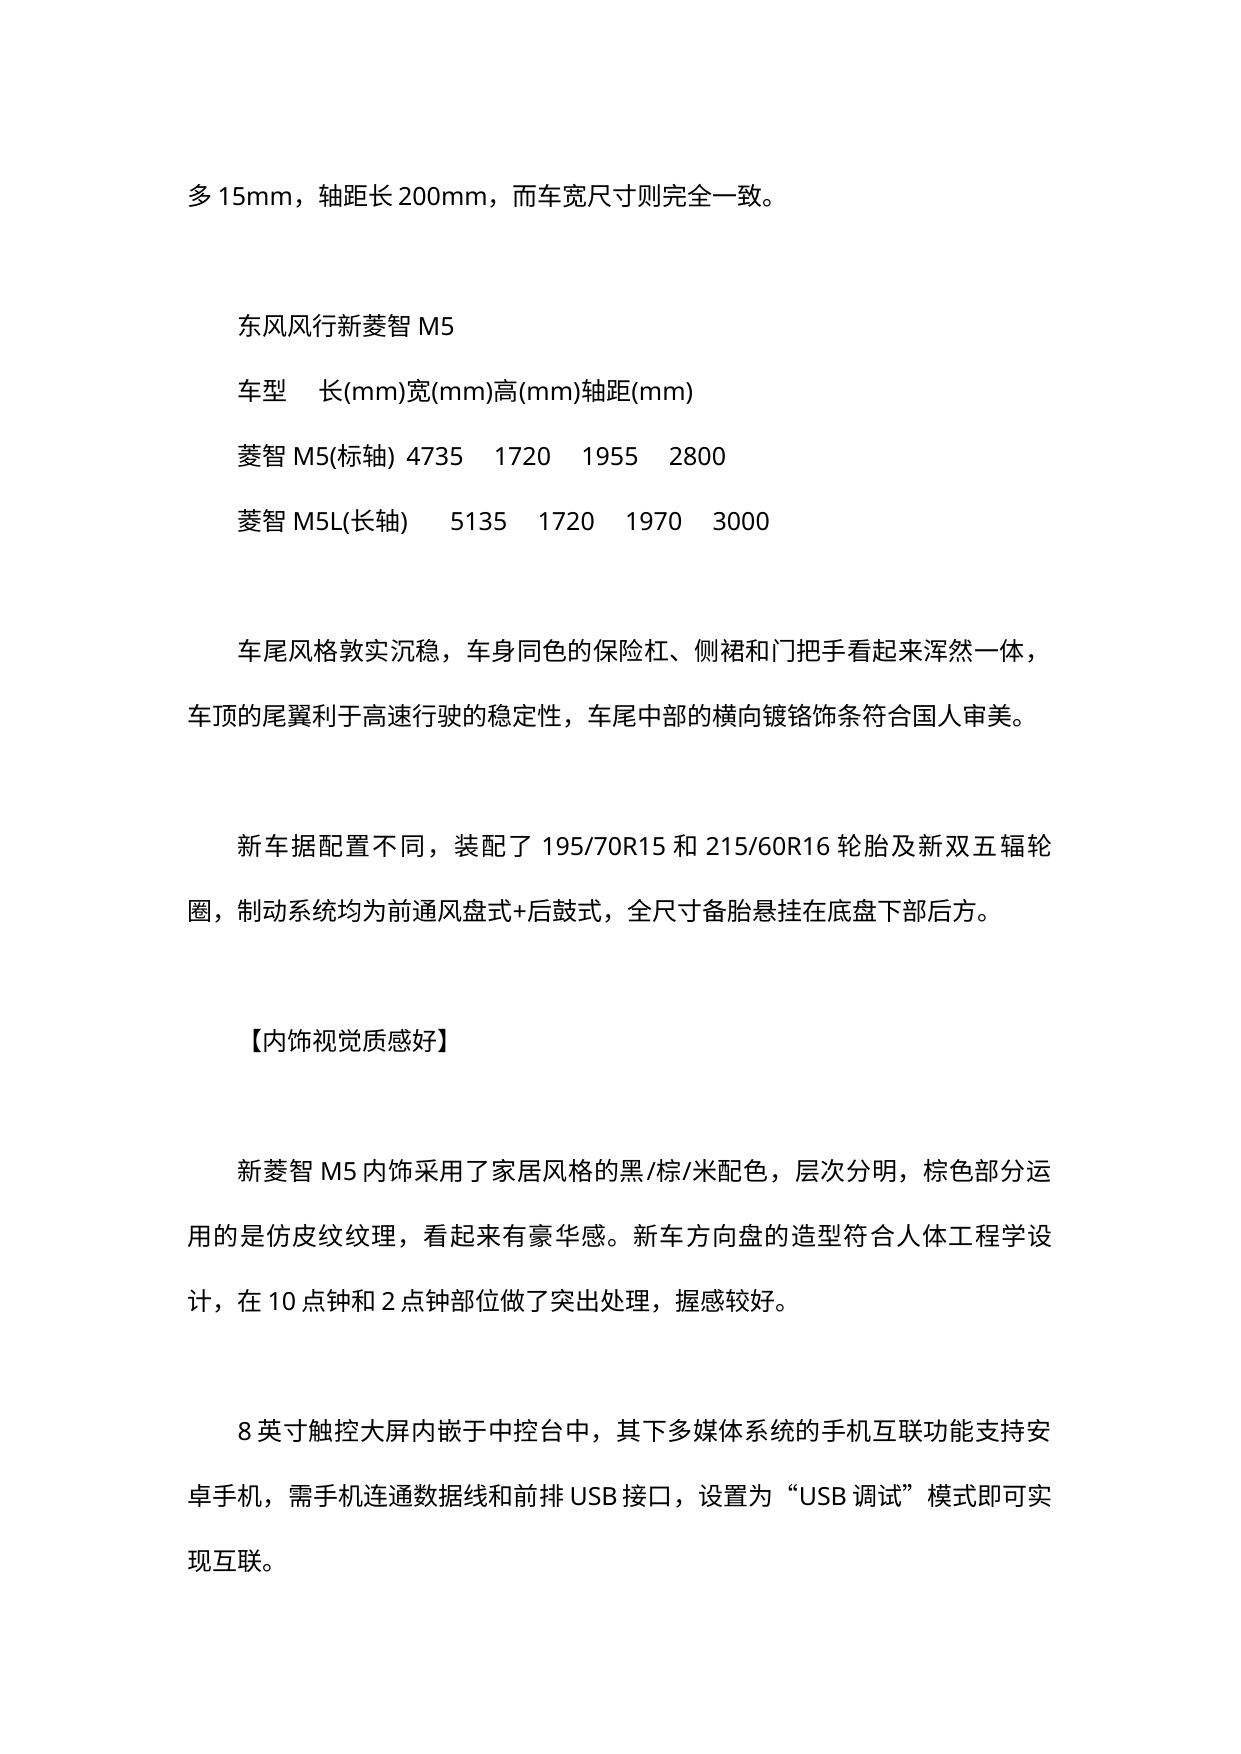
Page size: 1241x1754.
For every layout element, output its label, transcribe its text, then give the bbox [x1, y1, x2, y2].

text 车型 长(mm) 宽(mm) 高(mm) 轴距(mm) [187, 357, 1053, 422]
text 菱智M5L(长轴) 5135 1720 1970 3000 [187, 487, 1053, 552]
text 东风风行新菱智M5 [187, 292, 1053, 357]
text 车尾风格敦实沉稳，车身同色的保险杠、侧裙和门把手看起来浑然一体，车顶的尾翼利于高速行驶的稳定性，车尾中部的横向镀铬饰条符合国人审美。 [187, 617, 1053, 747]
text 8英寸触控大屏内嵌于中控台中，其下多媒体系统的手机互联功能支持安卓手机，需手机连通数据线和前排USB接口，设置为“USB调试”模式即可实现互联。 [187, 1397, 1053, 1592]
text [187, 162, 1053, 227]
text 新菱智M5内饰采用了家居风格的黑/棕/米配色，层次分明，棕色部分运用的是仿皮纹纹理，看起来有豪华感。新车方向盘的造型符合人体工程学设计，在10点钟和2点钟部位做了突出处理，握感较好。 [187, 1137, 1053, 1332]
text 菱智M5(标轴) 4735 1720 1955 2800 [187, 422, 1053, 487]
text 【内饰视觉质感好】 [187, 1007, 1053, 1072]
text 新车据配置不同，装配了195/70R15和215/60R16轮胎及新双五辐轮圈，制动系统均为前通风盘式+后鼓式，全尺寸备胎悬挂在底盘下部后方。 [187, 812, 1053, 942]
